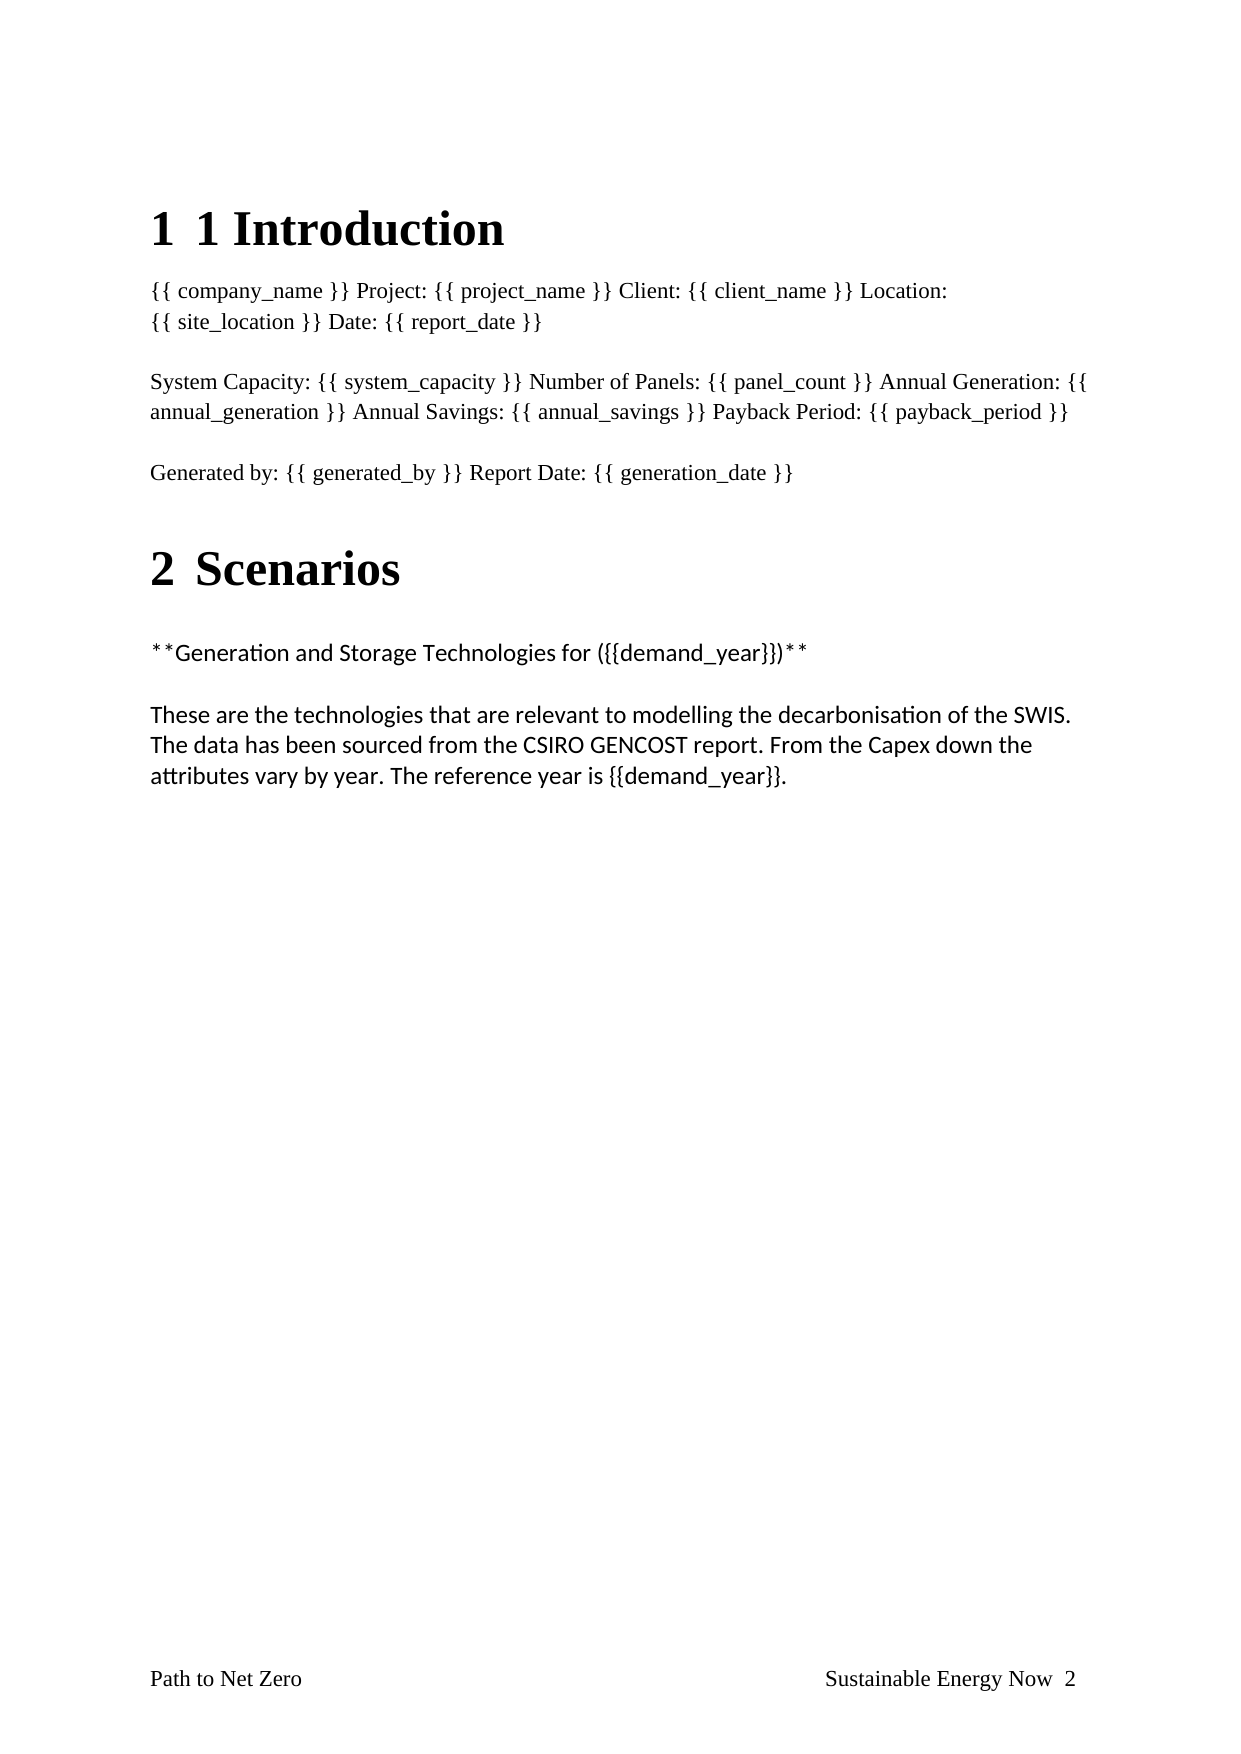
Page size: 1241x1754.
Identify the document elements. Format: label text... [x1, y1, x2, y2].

text Generated by: {{ generated_by }} Report Date: {{ generation_date }} [150, 459, 1094, 485]
text These are the technologies that are relevant to modelling the decarbonisation of the SWIS. The data has been sourced from the CSIRO GENCOST report. From the Capex down the attributes vary by year. The reference year is {{demand_year}}. [150, 699, 1094, 790]
text **Generation and Storage Technologies for ({{demand_year}})** [150, 637, 1094, 667]
text System Capacity: {{ system_capacity }} Number of Panels: {{ panel_count }} Annual Generation: {{ annual_generation }} Annual Savings: {{ annual_savings }} Payback Period: {{ payback_period }} [150, 368, 1094, 425]
subtitle 1 Introduction [150, 199, 1094, 256]
text {{ company_name }} Project: {{ project_name }} Client: {{ client_name }} Location: {{ site_location }} Date: {{ report_date }} [150, 277, 1094, 334]
subtitle Scenarios [150, 539, 1094, 596]
